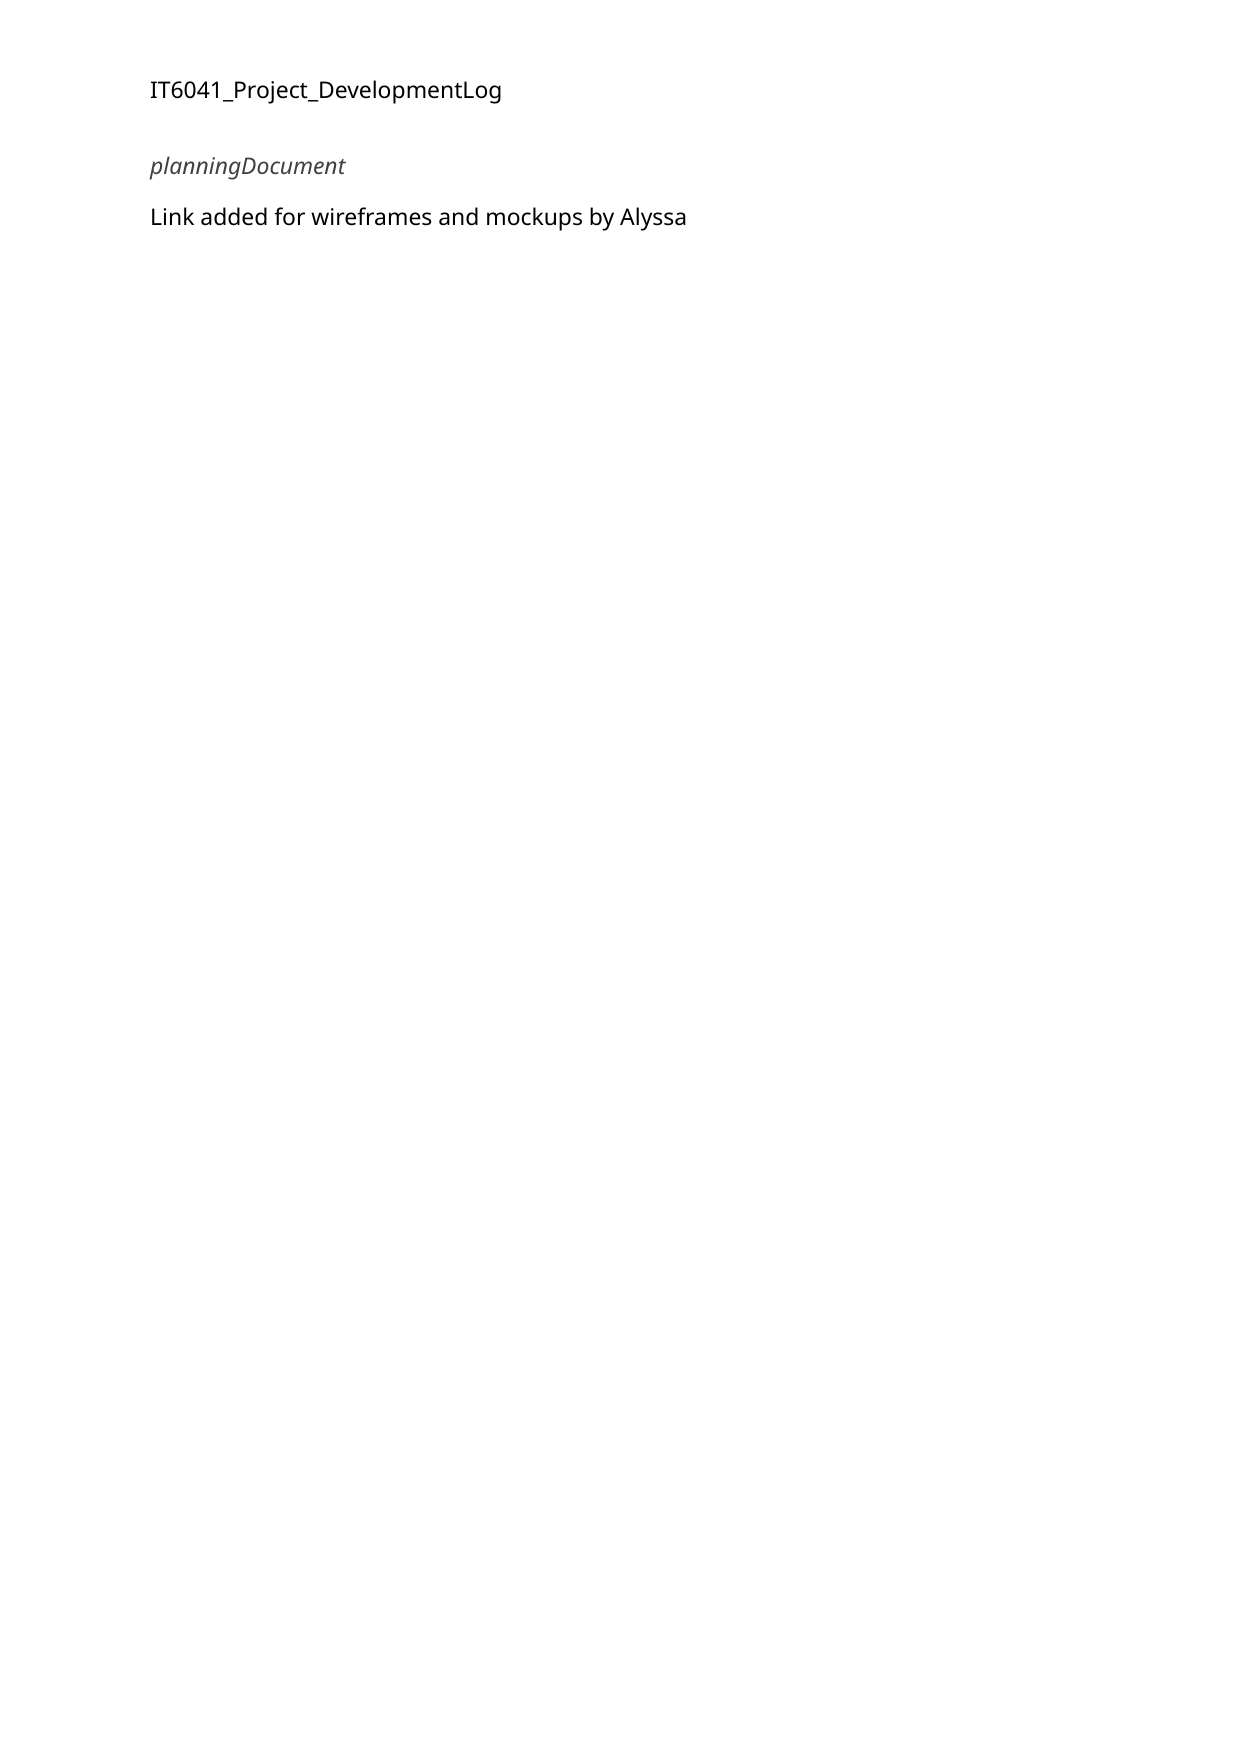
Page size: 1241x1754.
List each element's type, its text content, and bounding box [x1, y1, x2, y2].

text Link added for wireframes and mockups by Alyssa [150, 200, 1090, 232]
text planningDocument [150, 150, 1090, 181]
